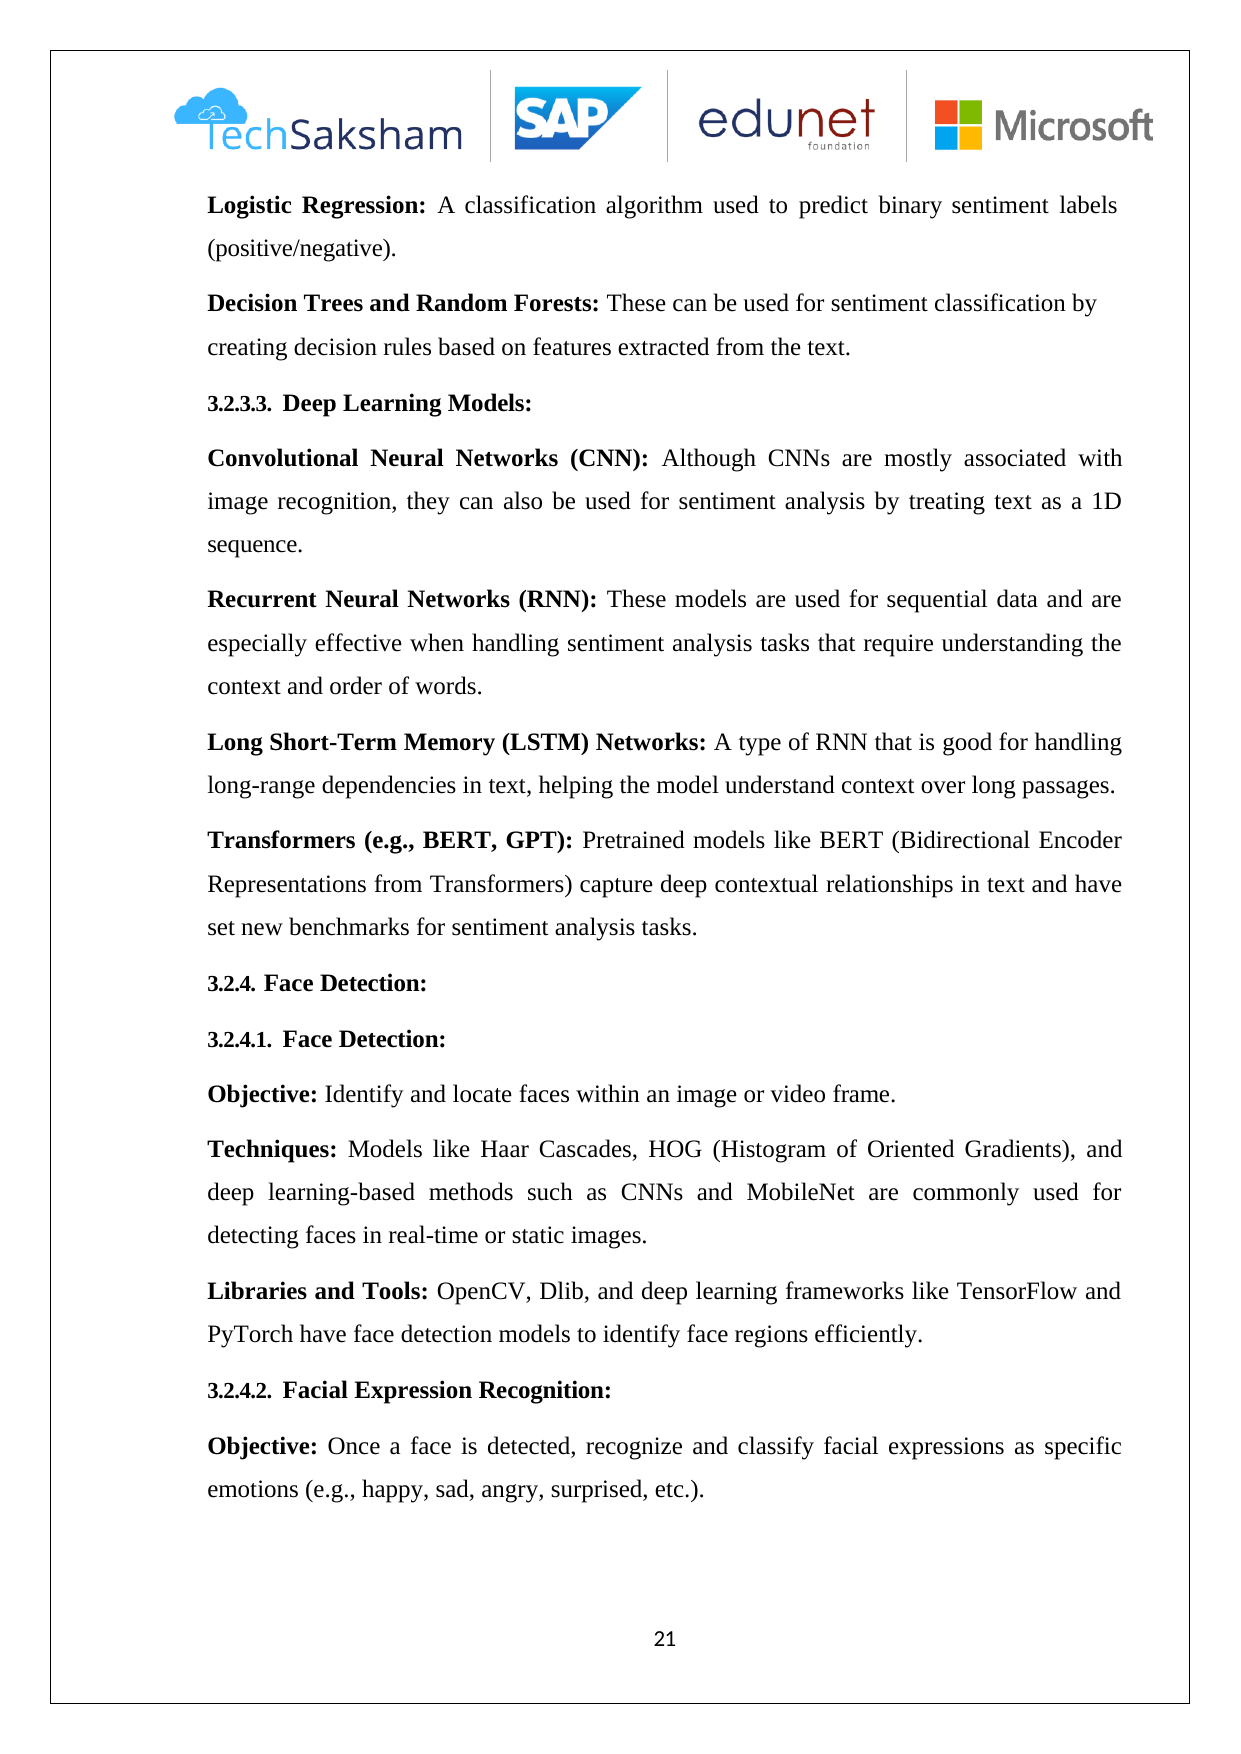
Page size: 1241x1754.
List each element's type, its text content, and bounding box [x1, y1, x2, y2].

text Libraries and Tools: OpenCV, Dlib, and deep learning frameworks like TensorFlow and PyTorch have face detection models to identify face regions efficiently. [207, 1276, 1122, 1348]
subtitle Deep Learning Models: [207, 388, 1167, 417]
picture [173, 87, 462, 150]
text Decision Trees and Random Forests: These can be used for sentiment classification by creating decision rules based on features extracted from the text. [207, 288, 1127, 360]
text Convolutional Neural Networks (CNN): Although CNNs are mostly associated with image recognition, they can also be used for sentiment analysis by treating text as a 1D sequence. [207, 443, 1123, 558]
text Objective: Identify and locate faces within an image or video frame. [207, 1079, 1167, 1107]
text Recurrent Neural Networks (RNN): These models are used for sequential data and are especially effective when handling sentiment analysis tasks that require understanding the context and order of words. [207, 584, 1122, 699]
text Long Short-Term Memory (LSTM) Networks: A type of RNN that is good for handling long-range dependencies in text, helping the model understand context over long passages. [207, 727, 1122, 798]
text Techniques: Models like Haar Cascades, HOG (Histogram of Oriented Gradients), and deep learning-based methods such as CNNs and MobileNet are commonly used for detecting faces in real-time or static images. [207, 1134, 1122, 1249]
subtitle Face Detection: [207, 1024, 1167, 1052]
subtitle Face Detection: [207, 968, 1167, 996]
picture [934, 100, 1153, 150]
picture [514, 85, 642, 150]
text Transformers (e.g., BERT, GPT): Pretrained models like BERT (Bidirectional Encoder Representations from Transformers) capture deep contextual relationships in text and have set new benchmarks for sentiment analysis tasks. [207, 826, 1122, 941]
text Objective: Once a face is detected, recognize and classify facial expressions as specific emotions (e.g., happy, sad, angry, surprised, etc.). [207, 1431, 1122, 1503]
picture [698, 98, 875, 150]
subtitle Facial Expression Recognition: [207, 1375, 1167, 1404]
text Logistic Regression: A classification algorithm used to predict binary sentiment labels (positive/negative). [207, 190, 1167, 262]
